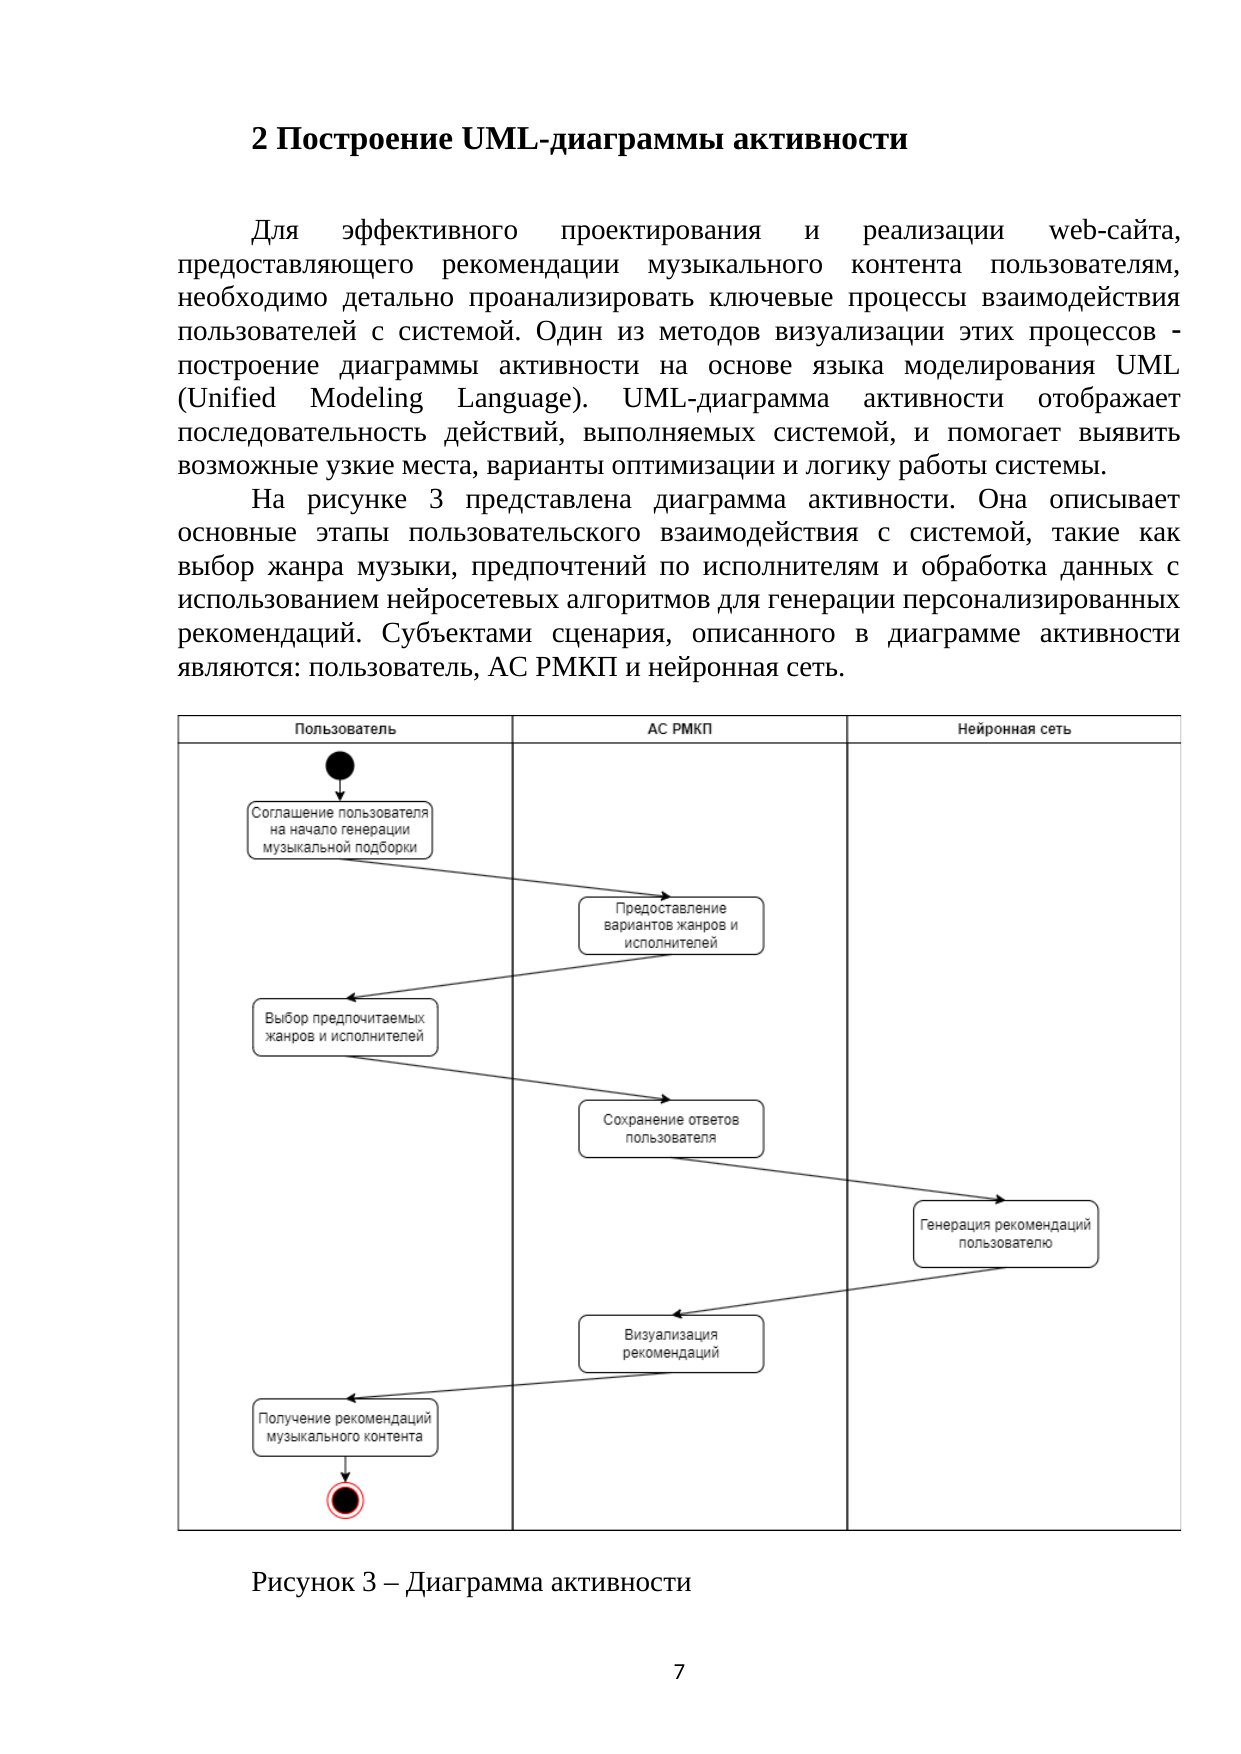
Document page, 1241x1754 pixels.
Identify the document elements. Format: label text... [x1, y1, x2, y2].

subtitle 2 Построение UML-диаграммы активности [177, 118, 1181, 156]
text Рисунок 3 – Диаграмма активности [177, 1564, 1181, 1598]
picture [177, 715, 1182, 1531]
text Для эффективного проектирования и реализации web-сайта, предоставляющего рекомендации музыкального контента пользователям, необходимо детально проанализировать ключевые процессы взаимодействия пользователей с системой. Один из методов визуализации этих процессов построение диаграммы активности на основе языка моделирования UML (Unified Modeling Language). UML-диаграмма активности отображает последовательность действий, выполняемых системой, и помогает выявить возможные узкие места, варианты оптимизации и логику работы системы. [177, 212, 1181, 481]
text На рисунке 3 представлена диаграмма активности. Она описывает основные этапы пользовательского взаимодействия с системой, такие как выбор жанра музыки, предпочтений по исполнителям и обработка данных с использованием нейросетевых алгоритмов для генерации персонализированных рекомендаций. Субъектами сценария, описанного в диаграмме активности являются: пользователь, АС РМКП и нейронная сеть. [177, 481, 1181, 682]
